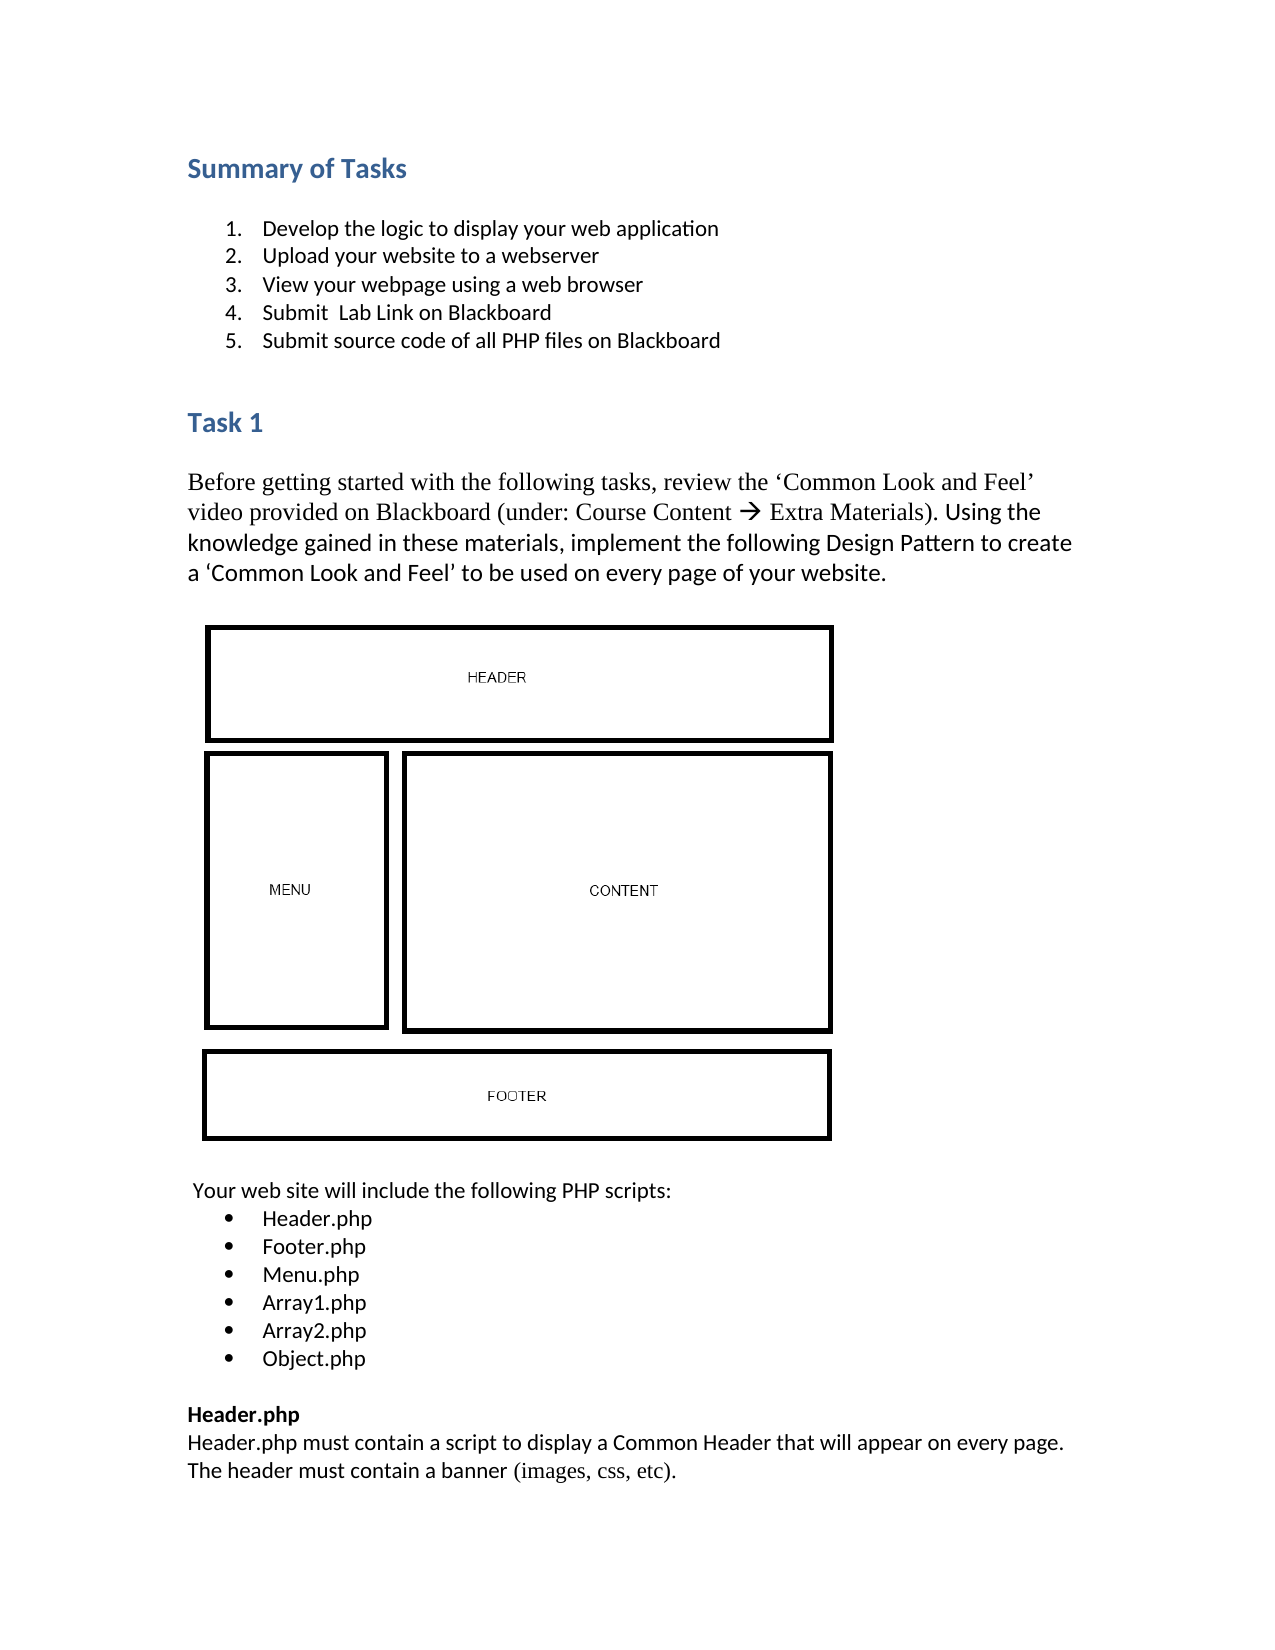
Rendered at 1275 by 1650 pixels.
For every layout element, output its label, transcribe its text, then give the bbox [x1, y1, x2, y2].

list Array1.php [225, 1288, 1087, 1316]
list Menu.php [225, 1260, 1087, 1288]
list Submit Lab Link on Blackboard [225, 298, 1087, 326]
picture [187, 618, 846, 1148]
list Header.php [225, 1204, 1087, 1232]
list Array2.php [225, 1316, 1087, 1344]
list Object.php [225, 1344, 1087, 1372]
subtitle Task 1 [187, 404, 1087, 439]
list Footer.php [225, 1232, 1087, 1260]
list Develop the logic to display your web application [225, 214, 1087, 242]
list Submit source code of all PHP files on Blackboard [225, 326, 1087, 354]
text Your web site will include the following PHP scripts: [187, 1176, 1087, 1204]
text Header.php [187, 1400, 1087, 1428]
text Before getting started with the following tasks, review the ‘Common Look and Feel’ video provided on Blackboard (under: Course Content Extra Materials). Using the knowledge gained in these materials, implement the following Design Pattern to create a ‘Common Look and Feel’ to be used on every page of your website. [187, 467, 1087, 588]
text Header.php must contain a script to display a Common Header that will appear on every page. The header must contain a banner (images, css, etc). [187, 1428, 1087, 1484]
subtitle Summary of Tasks [187, 150, 1087, 186]
list View your webpage using a web browser [225, 270, 1087, 298]
list Upload your website to a webserver [225, 242, 1087, 270]
